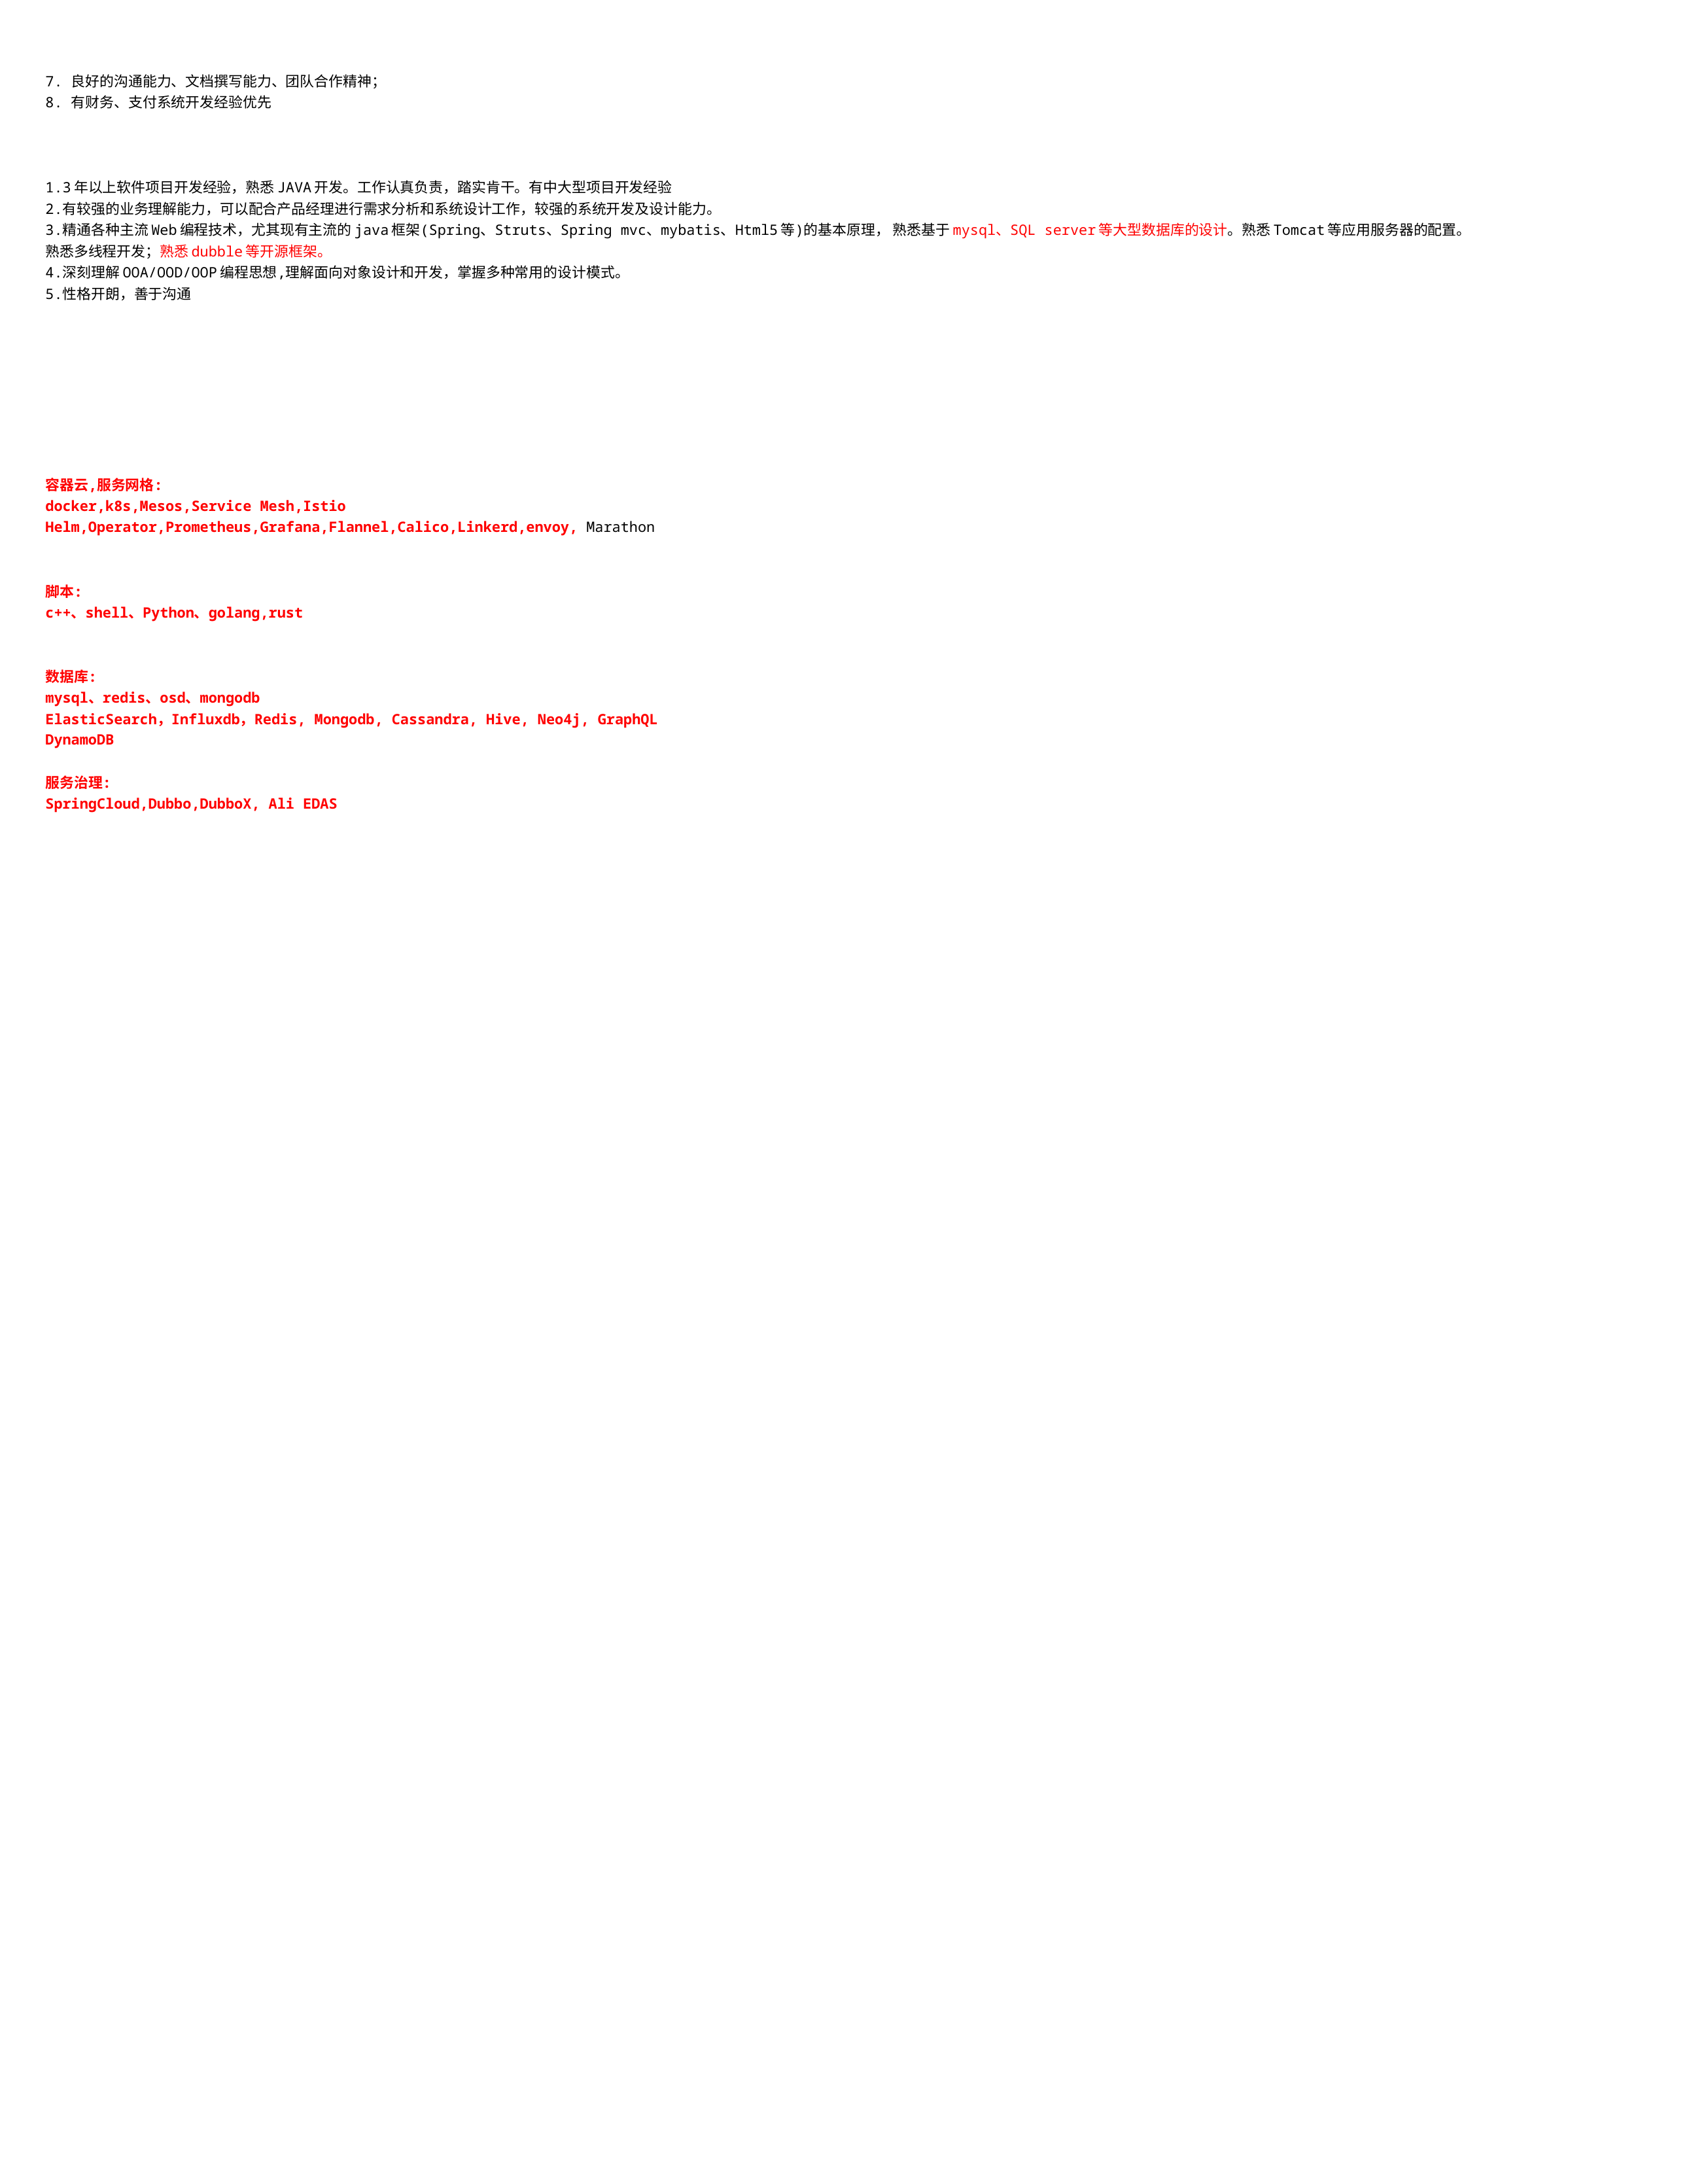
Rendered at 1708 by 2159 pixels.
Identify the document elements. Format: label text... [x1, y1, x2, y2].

text 数据库: [45, 665, 1662, 686]
text 容器云,服务网格: [45, 474, 1662, 495]
text c++、shell、Python、golang,rust [45, 601, 1662, 622]
text ElasticSearch，Influxdb，Redis, Mongodb, Cassandra, Hive, Neo4j, GraphQL [45, 707, 1662, 729]
text DynamoDB [45, 729, 1662, 750]
text 脚本: [45, 580, 1662, 601]
text docker,k8s,Mesos,Service Mesh,Istio [45, 495, 1662, 516]
text mysql、redis、osd、mongodb [45, 686, 1662, 707]
text 7. 良好的沟通能力、文档撰写能力、团队合作精神； [45, 69, 1662, 91]
text 3.精通各种主流Web编程技术，尤其现有主流的java框架(Spring、Struts、Spring mvc、mybatis、Html5等)的基本原理， 熟悉基于mysql、SQL server等大型数据库的设计。熟悉Tomcat等应用服务器的配置。 [45, 219, 1662, 239]
text 8. 有财务、支付系统开发经验优先 [45, 91, 1662, 112]
text 服务治理: [45, 771, 1662, 792]
text 4.深刻理解OOA/OOD/OOP编程思想,理解面向对象设计和开发，掌握多种常用的设计模式。 [45, 261, 1662, 282]
text 2.有较强的业务理解能力，可以配合产品经理进行需求分析和系统设计工作，较强的系统开发及设计能力。 [45, 197, 1662, 219]
text 5.性格开朗，善于沟通 [45, 282, 1662, 304]
text 熟悉多线程开发；熟悉dubble等开源框架。 [45, 239, 1662, 261]
text Helm,Operator,Prometheus,Grafana,Flannel,Calico,Linkerd,envoy, Marathon [45, 516, 1662, 537]
text 1.3年以上软件项目开发经验，熟悉JAVA开发。工作认真负责，踏实肯干。有中大型项目开发经验 [45, 176, 1662, 197]
text SpringCloud,Dubbo,DubboX, Ali EDAS [45, 792, 1662, 814]
